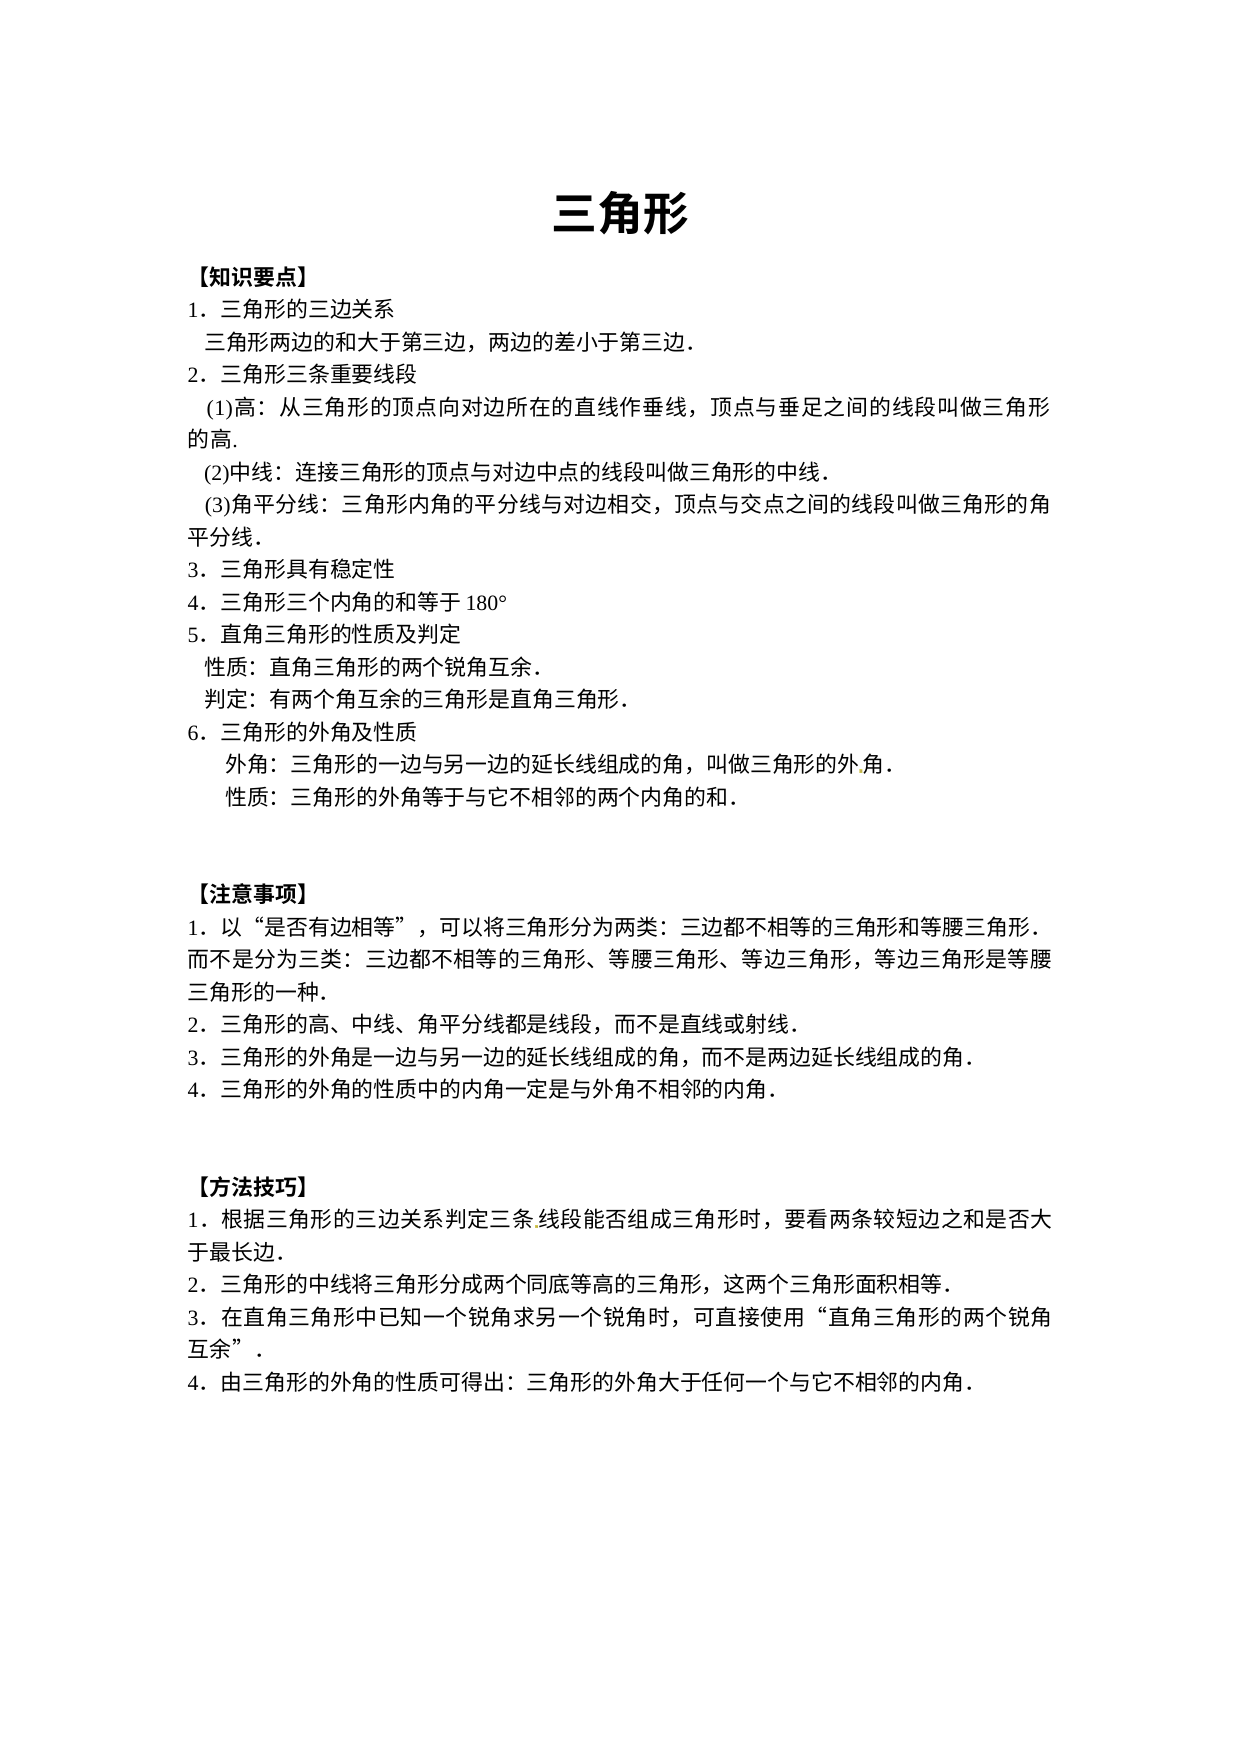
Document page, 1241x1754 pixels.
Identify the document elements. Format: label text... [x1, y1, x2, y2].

text 1．以“是否有边相等”，可以将三角形分为两类：三边都不相等的三角形和等腰三角形． [187, 909, 1053, 942]
text 外角：三角形的一边与另一边的延长线组成的角，叫做三角形的外角． [187, 747, 1053, 779]
text 【方法技巧】 [187, 1169, 1053, 1202]
text (1)高：从三角形的顶点向对边所在的直线作垂线，顶点与垂足之间的线段叫做三角形的高. [187, 389, 1053, 454]
text 【知识要点】 [187, 259, 1053, 292]
text 6．三角形的外角及性质 [187, 714, 1053, 747]
text 性质：直角三角形的两个锐角互余． [187, 649, 1053, 682]
text 4．由三角形的外角的性质可得出：三角形的外角大于任何一个与它不相邻的内角． [187, 1364, 1053, 1397]
text 2．三角形三条重要线段 [187, 357, 1053, 389]
text 1．三角形的三边关系 [187, 292, 1053, 324]
list 三角形的高、中线、角平分线都是线段，而不是直线或射线． [187, 1007, 1053, 1039]
text 2．三角形的中线将三角形分成两个同底等高的三角形，这两个三角形面积相等． [187, 1267, 1053, 1299]
text 而不是分为三类：三边都不相等的三角形、等腰三角形、等边三角形，等边三角形是等腰三角形的一种． [187, 942, 1053, 1007]
text (3)角平分线：三角形内角的平分线与对边相交，顶点与交点之间的线段叫做三角形的角平分线． [187, 487, 1053, 552]
text 性质：三角形的外角等于与它不相邻的两个内角的和． [187, 779, 1053, 812]
text 1．根据三角形的三边关系判定三条线段能否组成三角形时，要看两条较短边之和是否大于最长边． [187, 1202, 1053, 1267]
text 3．三角形的外角是一边与另一边的延长线组成的角，而不是两边延长线组成的角． [187, 1039, 1053, 1072]
text 4．三角形的外角的性质中的内角一定是与外角不相邻的内角． [187, 1072, 1053, 1104]
text 3．在直角三角形中已知一个锐角求另一个锐角时，可直接使用“直角三角形的两个锐角互余”． [187, 1299, 1053, 1364]
text (2)中线：连接三角形的顶点与对边中点的线段叫做三角形的中线． [187, 454, 1053, 487]
text 4．三角形三个内角的和等于180° [187, 584, 1053, 617]
text 判定：有两个角互余的三角形是直角三角形． [187, 682, 1053, 714]
text 三角形 [187, 162, 1053, 259]
text 5．直角三角形的性质及判定 [187, 617, 1053, 649]
text 3．三角形具有稳定性 [187, 552, 1053, 584]
text 三角形两边的和大于第三边，两边的差小于第三边． [187, 324, 1053, 357]
text 【注意事项】 [187, 877, 1053, 909]
